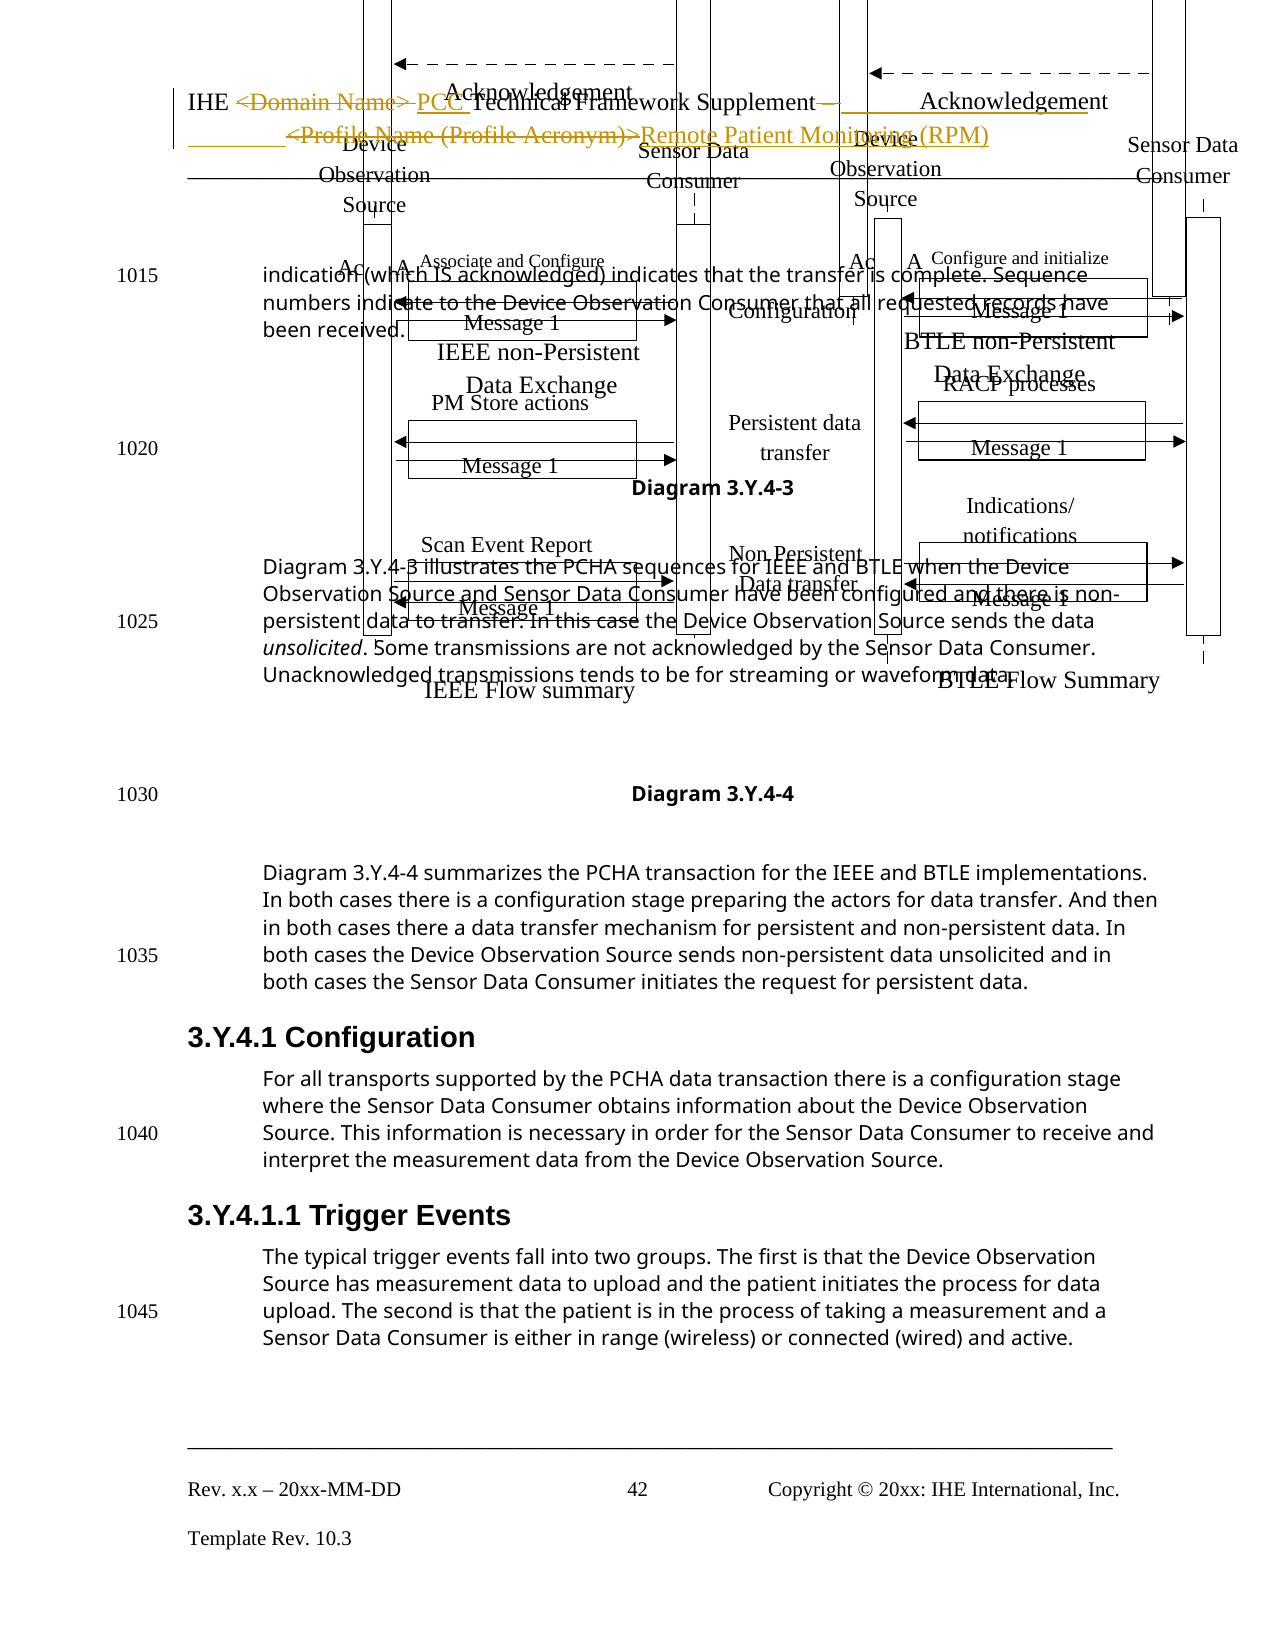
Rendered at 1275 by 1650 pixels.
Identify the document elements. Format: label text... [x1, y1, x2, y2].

text Diagram 3.Y.4-3 illustrates the PCHA sequences for IEEE and BTLE when the Device Observation Source and Sensor Data Consumer have been configured and there is non-persistent data to transfer. In this case the Device Observation Source sends the data unsolicited. Some transmissions are not acknowledged by the Sensor Data Consumer. Unacknowledged transmissions tends to be for streaming or waveform data. [262, 553, 1162, 688]
text The typical trigger events fall into two groups. The first is that the Device Observation Source has measurement data to upload and the patient initiates the process for data upload. The second is that the patient is in the process of taking a measurement and a Sensor Data Consumer is either in range (wireless) or connected (wired) and active. [262, 1242, 1162, 1351]
subtitle 3.Y.4.1 Configuration [187, 1019, 1162, 1053]
text Diagram 3.Y.4-3 [262, 474, 1162, 501]
subtitle 3.Y.4.1.1 Trigger Events [187, 1198, 1162, 1231]
text For all transports supported by the PCHA data transaction there is a configuration stage where the Sensor Data Consumer obtains information about the Device Observation Source. This information is necessary in order for the Sensor Data Consumer to receive and interpret the measurement data from the Device Observation Source. [262, 1064, 1162, 1173]
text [262, 261, 1162, 342]
text Diagram 3.Y.4-4 [262, 780, 1162, 807]
text Diagram 3.Y.4-4 summarizes the PCHA transaction for the IEEE and BTLE implementations. In both cases there is a configuration stage preparing the actors for data transfer. And then in both cases there a data transfer mechanism for persistent and non-persistent data. In both cases the Device Observation Source sends non-persistent data unsolicited and in both cases the Sensor Data Consumer initiates the request for persistent data. [262, 859, 1162, 994]
